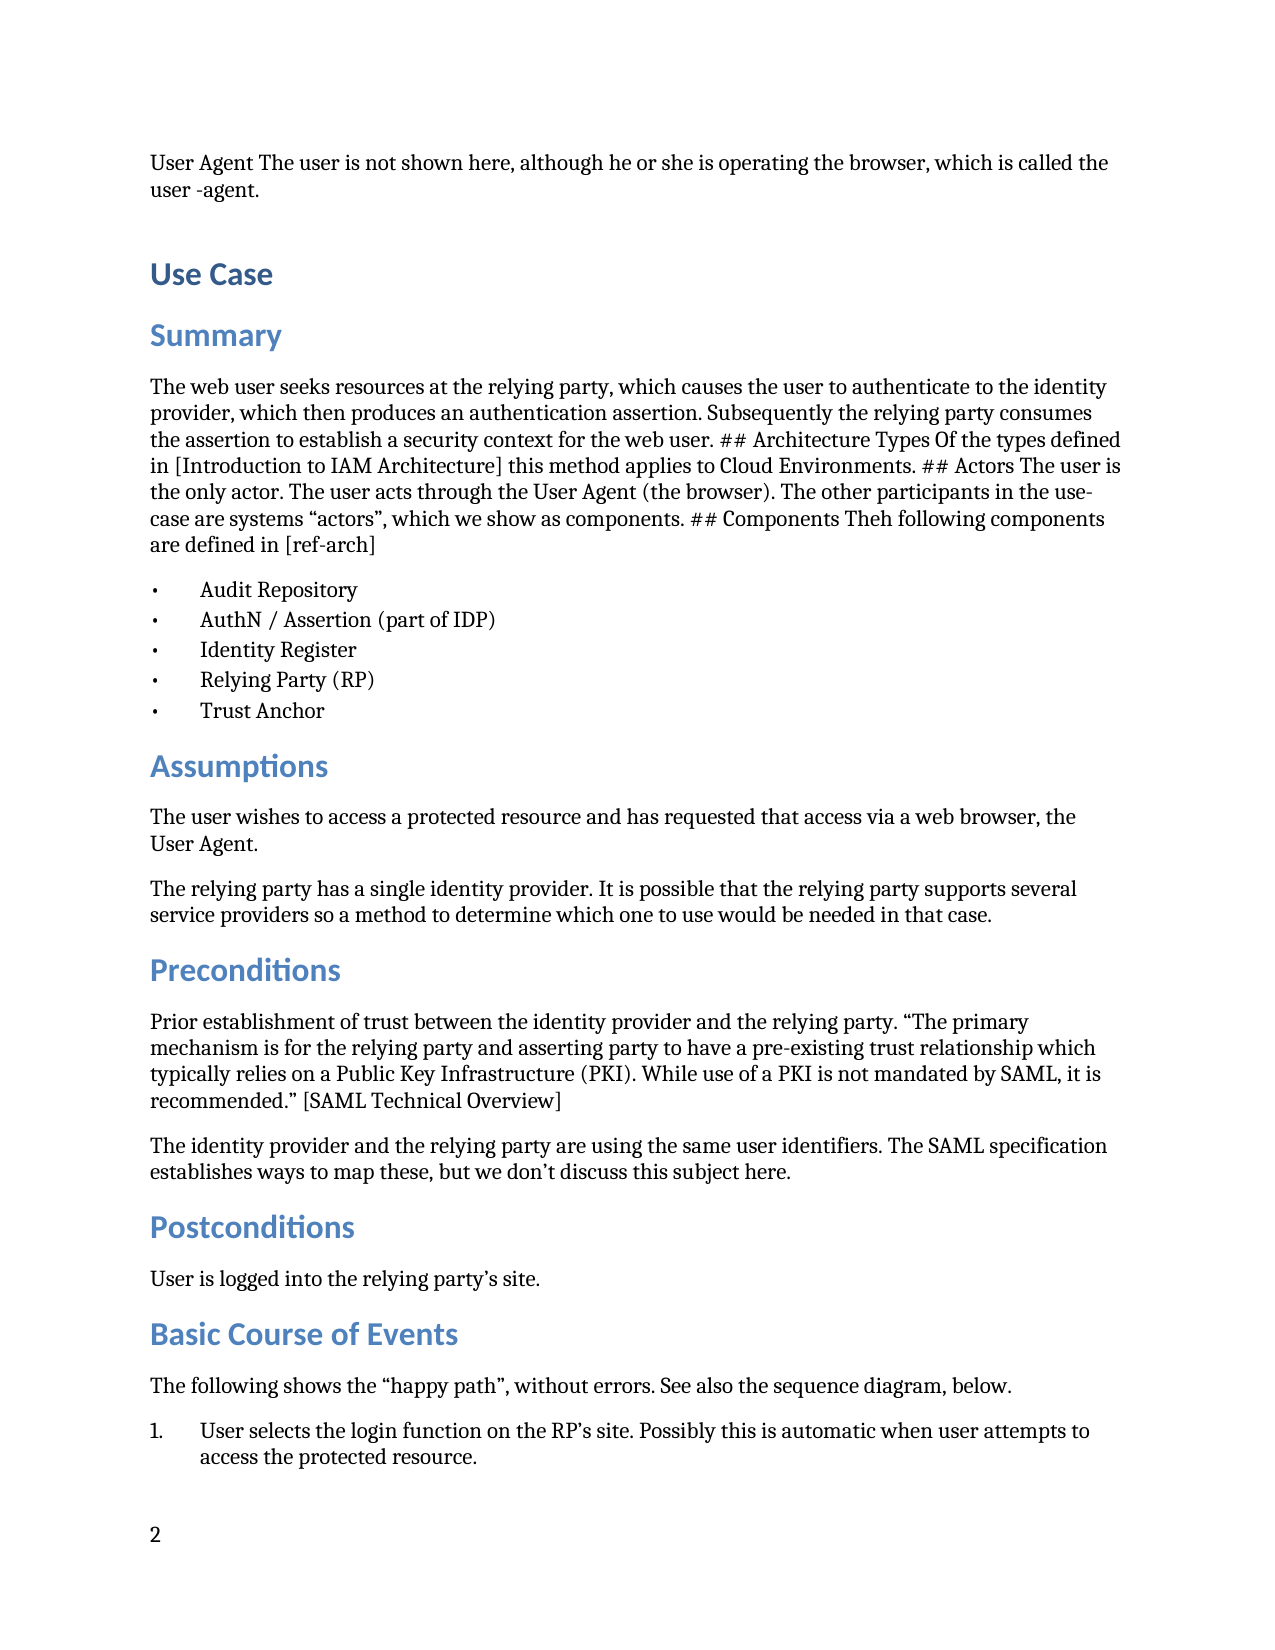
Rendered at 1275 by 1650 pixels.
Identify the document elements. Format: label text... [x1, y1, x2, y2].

list Trust Anchor [150, 697, 1125, 724]
list Identity Register [150, 637, 1125, 663]
subtitle Assumptions [150, 744, 1125, 785]
text The user wishes to access a protected resource and has requested that access via a web browser, the User Agent. [150, 804, 1125, 857]
subtitle Summary [150, 314, 1125, 355]
subtitle Use Case [150, 253, 1125, 293]
text The web user seeks resources at the relying party, which causes the user to authenticate to the identity provider, which then produces an authentication assertion. Subsequently the relying party consumes the assertion to establish a security context for the web user. ## Architecture Types Of the types defined in [Introduction to IAM Architecture] this method applies to Cloud Environments. ## Actors The user is the only actor. The user acts through the User Agent (the browser). The other participants in the use-case are systems “actors”, which we show as components. ## Components Theh following components are defined in [ref-arch] [150, 374, 1125, 558]
subtitle Preconditions [150, 949, 1125, 990]
text User is logged into the relying party’s site. [150, 1266, 1125, 1292]
list User selects the login function on the RP’s site. Possibly this is automatic when user attempts to access the protected resource. [150, 1417, 1125, 1470]
list AuthN / Assertion (part of IDP) [150, 607, 1125, 633]
subtitle Basic Course of Events [150, 1313, 1125, 1354]
text The following shows the “happy path”, without errors. See also the sequence diagram, below. [150, 1372, 1125, 1399]
list Audit Repository [150, 577, 1125, 603]
text The relying party has a single identity provider. It is possible that the relying party supports several service providers so a method to determine which one to use would be needed in that case. [150, 876, 1125, 928]
text Prior establishment of trust between the identity provider and the relying party. “The primary mechanism is for the relying party and asserting party to have a pre-existing trust relationship which typically relies on a Public Key Infrastructure (PKI). While use of a PKI is not mandated by SAML, it is recommended.” [SAML Technical Overview] [150, 1008, 1125, 1114]
text User Agent The user is not shown here, although he or she is operating the browser, which is called the user -agent. [150, 150, 1125, 203]
list Relying Party (RP) [150, 667, 1125, 694]
subtitle Postconditions [150, 1206, 1125, 1247]
